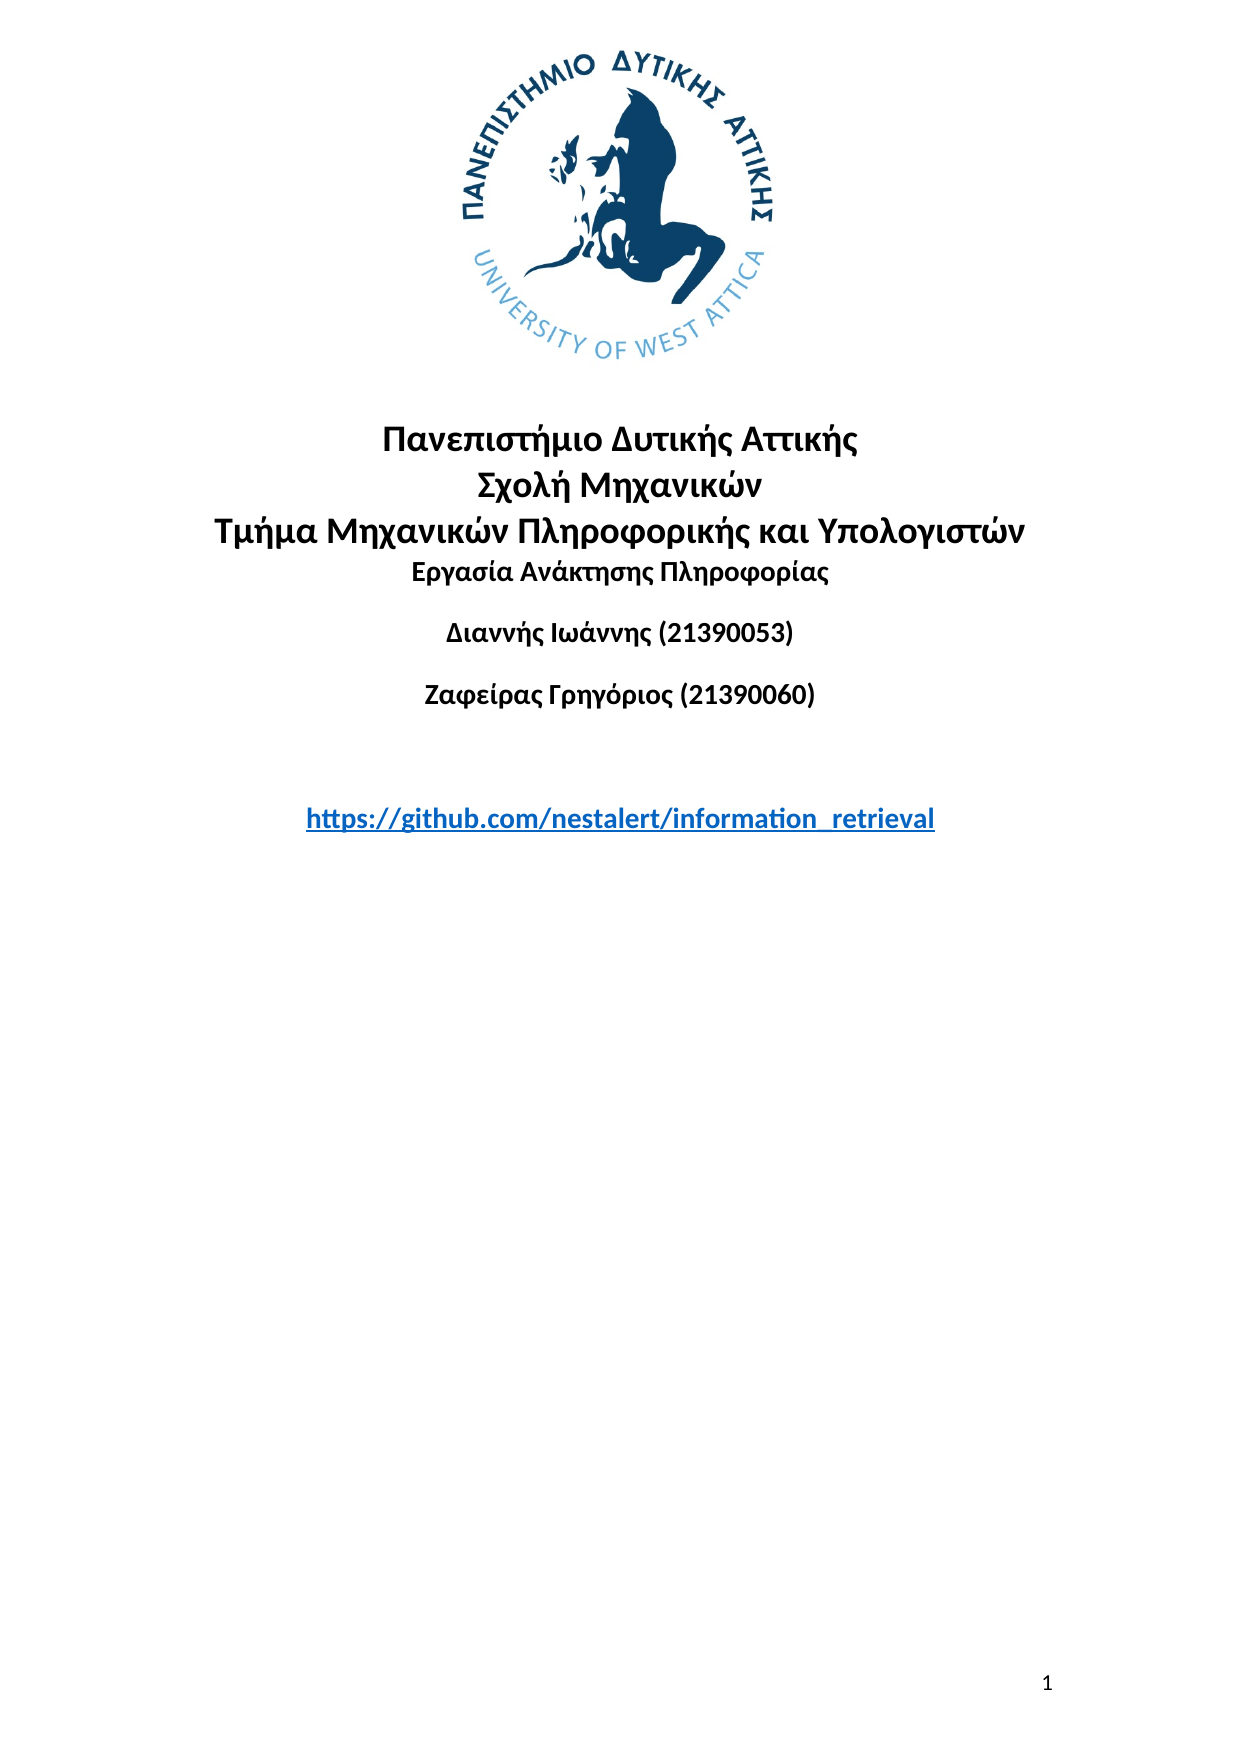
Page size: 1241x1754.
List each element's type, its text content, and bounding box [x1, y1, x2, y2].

text Εργασία Ανάκτησης Πληροφορίας [187, 553, 1053, 588]
picture [435, 16, 809, 393]
text Σχολή Μηχανικών [187, 461, 1053, 507]
text Ζαφείρας Γρηγόριος (21390060) [187, 676, 1053, 712]
text Διαννής Ιωάννης (21390053) [187, 614, 1053, 650]
text Πανεπιστήμιο Δυτικής Αττικής [187, 415, 1053, 461]
text https://github.com/nestalert/information_retrieval [187, 800, 1053, 835]
text Τμήμα Μηχανικών Πληροφορικής και Υπολογιστών [187, 507, 1053, 553]
